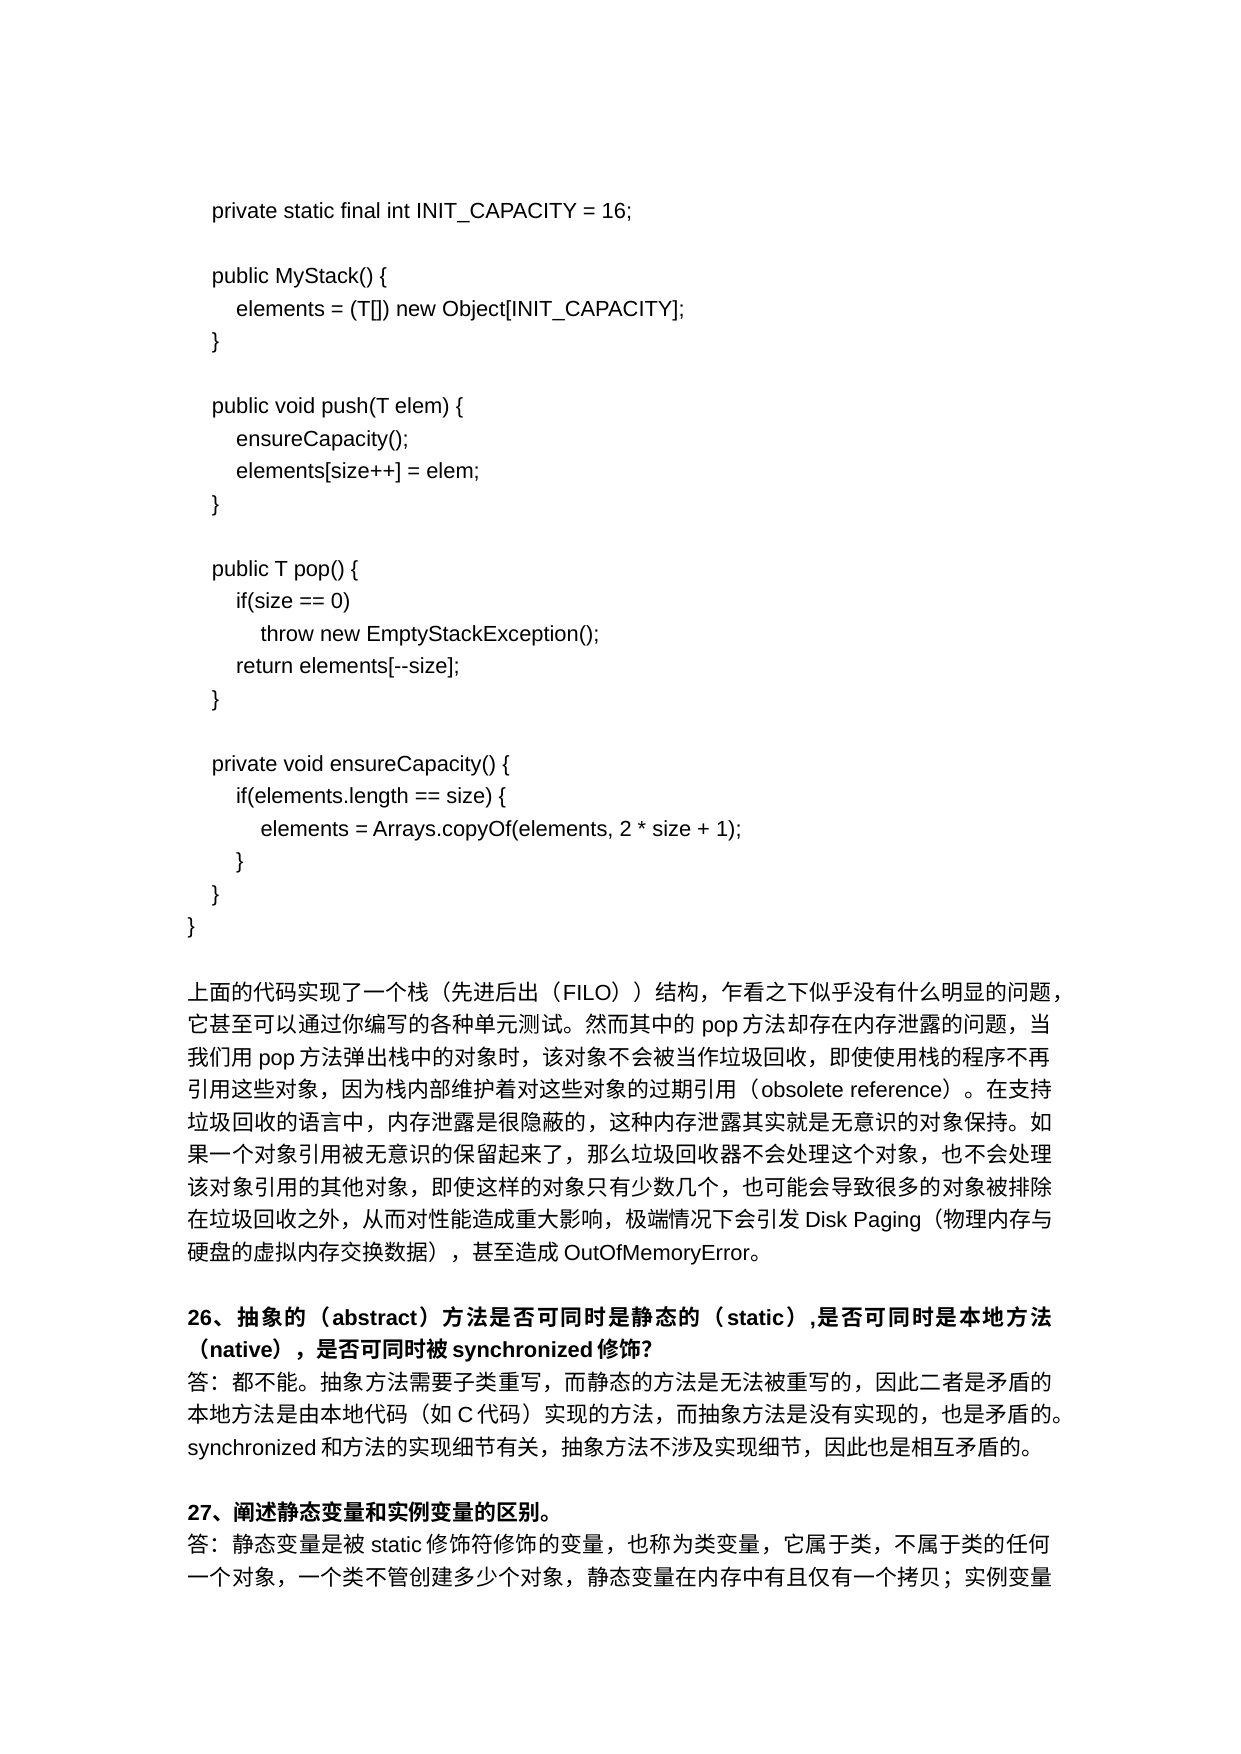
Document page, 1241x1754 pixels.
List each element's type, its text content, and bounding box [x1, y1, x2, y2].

text 27、阐述静态变量和实例变量的区别。 [187, 1494, 1053, 1527]
text elements = (T[]) new Object[INIT_CAPACITY]; [187, 292, 1053, 324]
text if(size == 0) [187, 584, 1053, 617]
text elements[size++] = elem; [187, 454, 1053, 487]
text 答：都不能。抽象方法需要子类重写，而静态的方法是无法被重写的，因此二者是矛盾的。本地方法是由本地代码（如C代码）实现的方法，而抽象方法是没有实现的，也是矛盾的。synchronized和方法的实现细节有关，抽象方法不涉及实现细节，因此也是相互矛盾的。 [187, 1364, 1053, 1462]
text 26、抽象的（abstract）方法是否可同时是静态的（static）,是否可同时是本地方法（native），是否可同时被synchronized修饰？ [187, 1299, 1053, 1364]
text } [187, 487, 1053, 519]
text } [187, 877, 1053, 909]
text private void ensureCapacity() { [187, 747, 1053, 779]
text } [187, 844, 1053, 877]
text ensureCapacity(); [187, 422, 1053, 454]
text public MyStack() { [187, 259, 1053, 292]
text return elements[--size]; [187, 649, 1053, 682]
text if(elements.length == size) { [187, 779, 1053, 812]
text } [187, 682, 1053, 714]
text private static final int INIT_CAPACITY = 16; [187, 194, 1053, 227]
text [187, 1527, 1053, 1592]
text } [187, 909, 1053, 942]
text public T pop() { [187, 552, 1053, 584]
text 上面的代码实现了一个栈（先进后出（FILO））结构，乍看之下似乎没有什么明显的问题，它甚至可以通过你编写的各种单元测试。然而其中的pop方法却存在内存泄露的问题，当我们用pop方法弹出栈中的对象时，该对象不会被当作垃圾回收，即使使用栈的程序不再引用这些对象，因为栈内部维护着对这些对象的过期引用（obsolete reference）。在支持垃圾回收的语言中，内存泄露是很隐蔽的，这种内存泄露其实就是无意识的对象保持。如果一个对象引用被无意识的保留起来了，那么垃圾回收器不会处理这个对象，也不会处理该对象引用的其他对象，即使这样的对象只有少数几个，也可能会导致很多的对象被排除在垃圾回收之外，从而对性能造成重大影响，极端情况下会引发Disk Paging（物理内存与硬盘的虚拟内存交换数据），甚至造成OutOfMemoryError。 [187, 974, 1053, 1267]
text } [187, 324, 1053, 357]
text public void push(T elem) { [187, 389, 1053, 422]
text throw new EmptyStackException(); [187, 617, 1053, 649]
text elements = Arrays.copyOf(elements, 2 * size + 1); [187, 812, 1053, 844]
